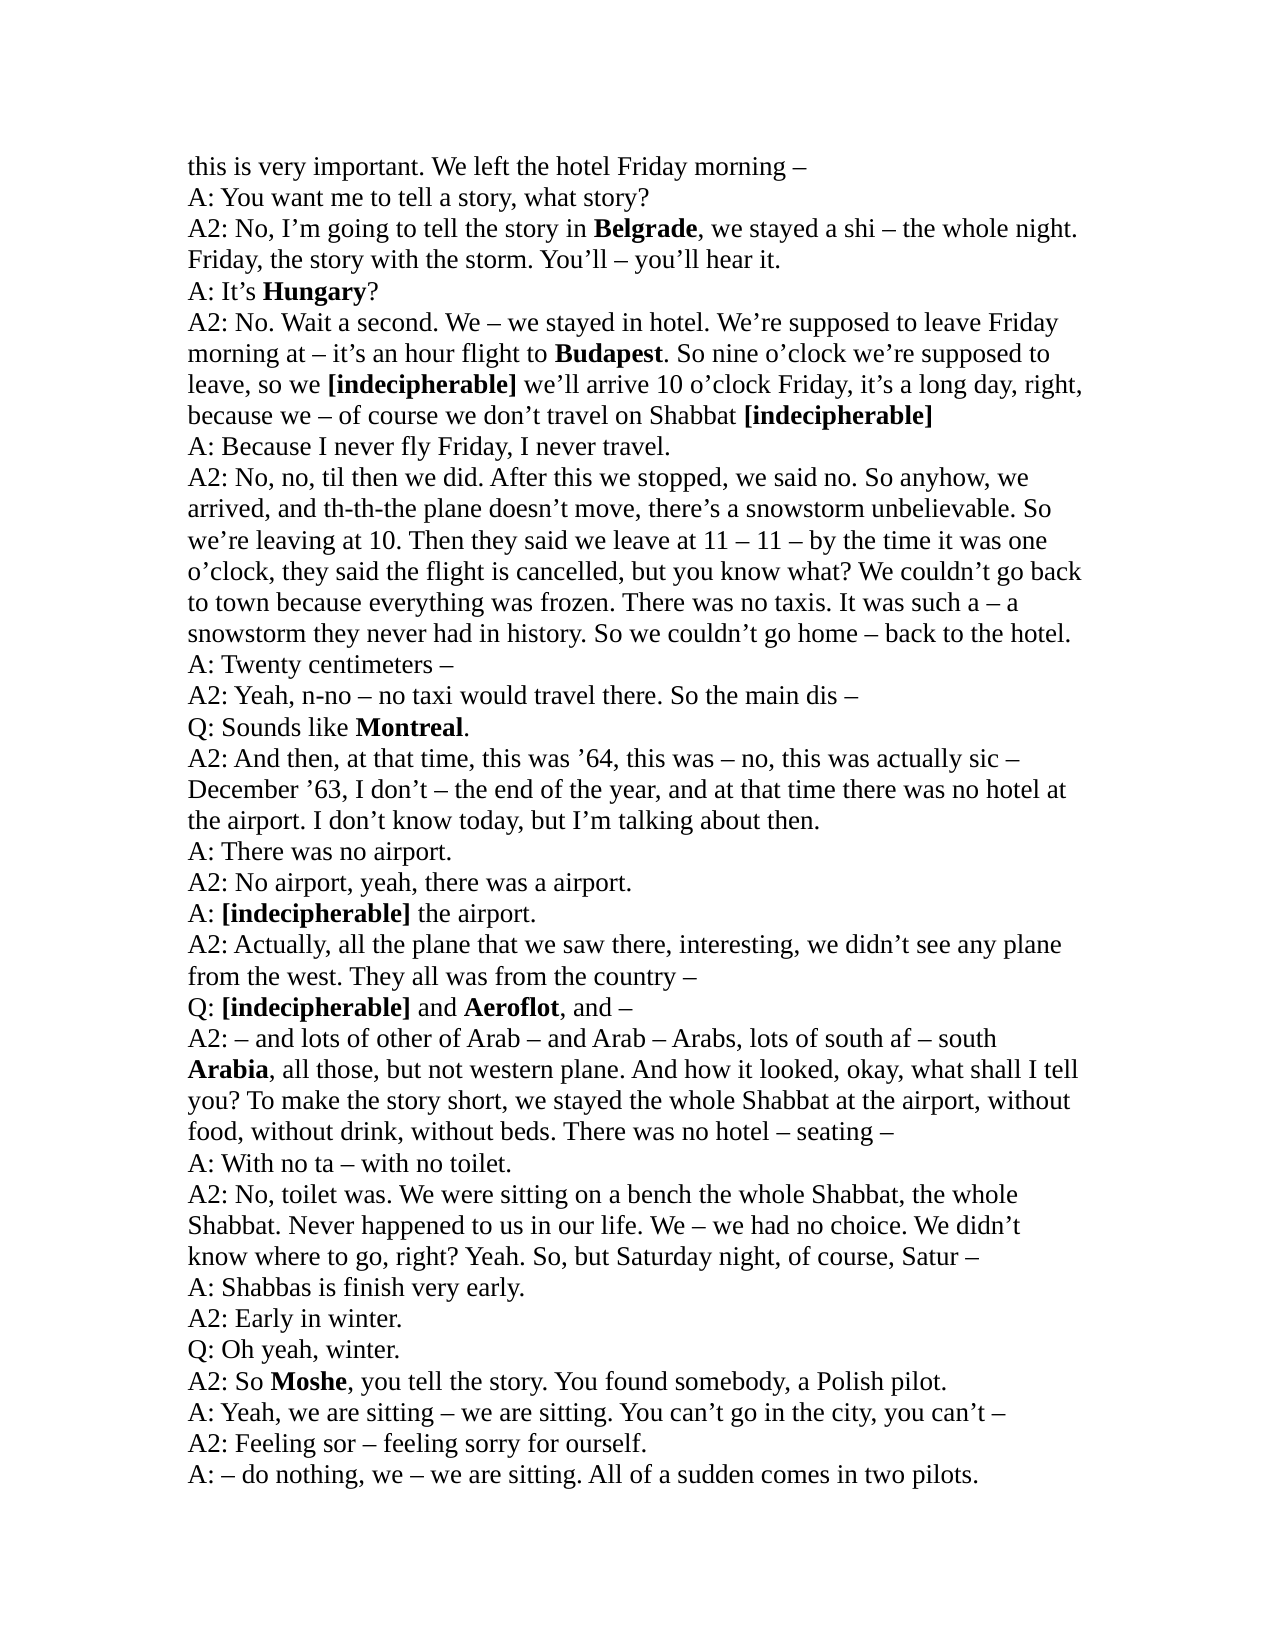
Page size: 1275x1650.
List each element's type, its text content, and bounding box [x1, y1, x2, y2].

text A: There was no airport. [187, 1116, 1087, 1147]
text A2: No. Wait a second. We – we stayed in hotel. We’re supposed to leave Friday morning at – it’s an hour flight to Budapest. So nine o’clock we’re supposed to leave, so we [indecipherable] we’ll arrive 10 o’clock Friday, it’s a long day, right, because we – of course we don’t travel on Shabbat [indecipherable] [187, 586, 1087, 711]
text A: They had no connection. [187, 368, 1087, 399]
text A: You want me to tell a story, what story? [187, 461, 1087, 493]
text A2: No, I’m going to tell the story in Belgrade, we stayed a shi – the whole night. Friday, the story with the storm. You’ll – you’ll hear it. [187, 493, 1087, 555]
text A2: That’s important for a later story, what you said. From per – Belgrade, yeah, this is very important. We left the hotel Friday morning – [187, 399, 1087, 461]
text Q: [indecipherable] and Aeroflot, and – [187, 1271, 1087, 1302]
text A2: – and lots of other of Arab – and Arab – Arabs, lots of south af – south Arabia, all those, but not western plane. And how it looked, okay, what shall I tell you? To make the story short, we stayed the whole Shabbat at the airport, without food, without drink, without beds. There was no hotel – seating – [187, 1302, 1087, 1427]
text A2: Actually, all the plane that we saw there, interesting, we didn’t see any plane from the west. They all was from the country – [187, 1209, 1087, 1271]
text A: Twenty centimeters – [187, 929, 1087, 960]
text A2: – yeah. So, he said, this is the word that he told me, it’s important for later, he said, if you are behind the Iron Curtain, and anything happens to you, if for some reason they don’t like the color of your eyes, this what he said, and they arrest you, remember, there’s nothing we can do. There’s nothing we can do, the Israeli can do, because they – [187, 150, 1087, 306]
text A2: – the – the time, okay. That’s important. [187, 337, 1087, 368]
text Q: There’s no diplomat – [187, 306, 1087, 337]
text A2: And then, at that time, this was ’64, this was – no, this was actually sic – December ’63, I don’t – the end of the year, and at that time there was no hotel at the airport. I don’t know today, but I’m talking about then. [187, 1022, 1087, 1116]
text A2: No, no, til then we did. After this we stopped, we said no. So anyhow, we arrived, and th-th-the plane doesn’t move, there’s a snowstorm unbelievable. So we’re leaving at 10. Then they said we leave at 11 – 11 – by the time it was one o’clock, they said the flight is cancelled, but you know what? We couldn’t go back to town because everything was frozen. There was no taxis. It was such a – a snowstorm they never had in history. So we couldn’t go home – back to the hotel. [187, 742, 1087, 929]
text Q: Sounds like Montreal. [187, 991, 1087, 1022]
text A: [indecipherable] the airport. [187, 1178, 1087, 1209]
text A: It’s Hungary? [187, 555, 1087, 586]
text A2: No airport, yeah, there was a airport. [187, 1147, 1087, 1178]
text A: With no ta – with no toilet. [187, 1427, 1087, 1458]
text A: Because I never fly Friday, I never travel. [187, 711, 1087, 742]
text A2: Yeah, n-no – no taxi would travel there. So the main dis – [187, 960, 1087, 991]
